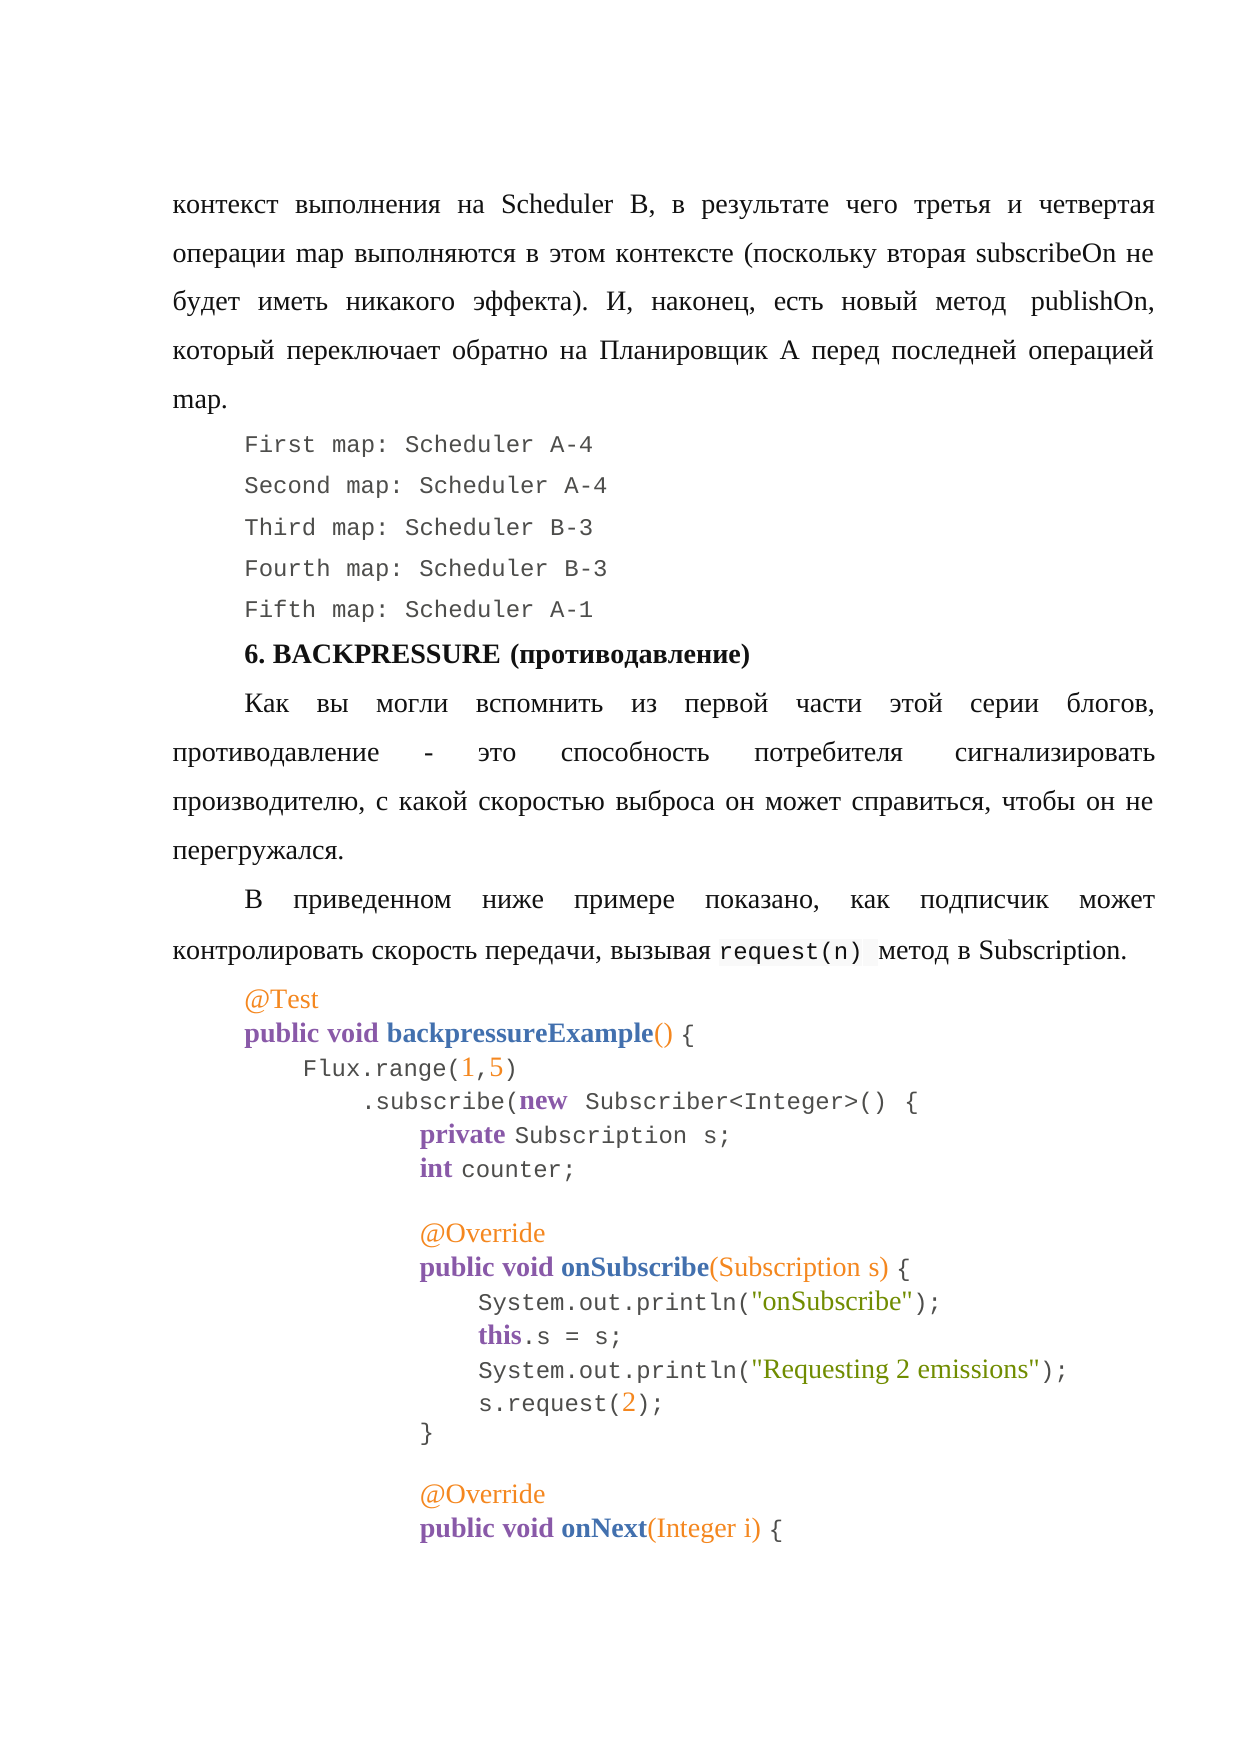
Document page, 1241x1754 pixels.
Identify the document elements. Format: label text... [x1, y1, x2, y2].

text System.out.println("Requesting 2 emissions"); s.request(2); [478, 1352, 1171, 1419]
text public void backpressureExample() { Flux.range(1,5) [244, 1016, 907, 1083]
text public void onNext(Integer i) { [419, 1511, 1171, 1544]
text контекст выполнения на Scheduler B, в результате чего третья и четвертая операции map выполняются в этом контексте (поскольку вторая subscribeOn не будет иметь никакого эффекта). И, наконец, есть новый метод publishOn, который переключает обратно на Планировщик A перед последней операцией map. [172, 187, 1155, 414]
subtitle BACKPRESSURE (противодавление) [244, 638, 1171, 670]
text int counter; [419, 1151, 1171, 1185]
text @Override [419, 1217, 1171, 1249]
text @Test [244, 985, 1171, 1014]
text } [419, 1419, 1171, 1446]
text .subscribe(new Subscriber<Integer>() { [361, 1083, 1171, 1117]
text private Subscription s; [419, 1117, 1171, 1151]
text @Override [419, 1477, 1171, 1510]
text В приведенном ниже примере показано, как подписчик может контролировать скорость передачи, вызывая request(n) метод в Subscription. [172, 882, 1156, 966]
text public void onSubscribe(Subscription s) { System.out.println("onSubscribe"); this.s = s; [419, 1250, 990, 1351]
text Как вы могли вспомнить из первой части этой серии блогов, противодавление - это способность потребителя сигнализировать производителю, с какой скоростью выброса он может справиться, чтобы он не перегружался. [172, 687, 1155, 866]
text First map: Scheduler A-4 Second map: Scheduler A-4 Third map: Scheduler B-3 Fourth map: Scheduler B-3 Fifth map: Scheduler A-1 [244, 433, 638, 624]
